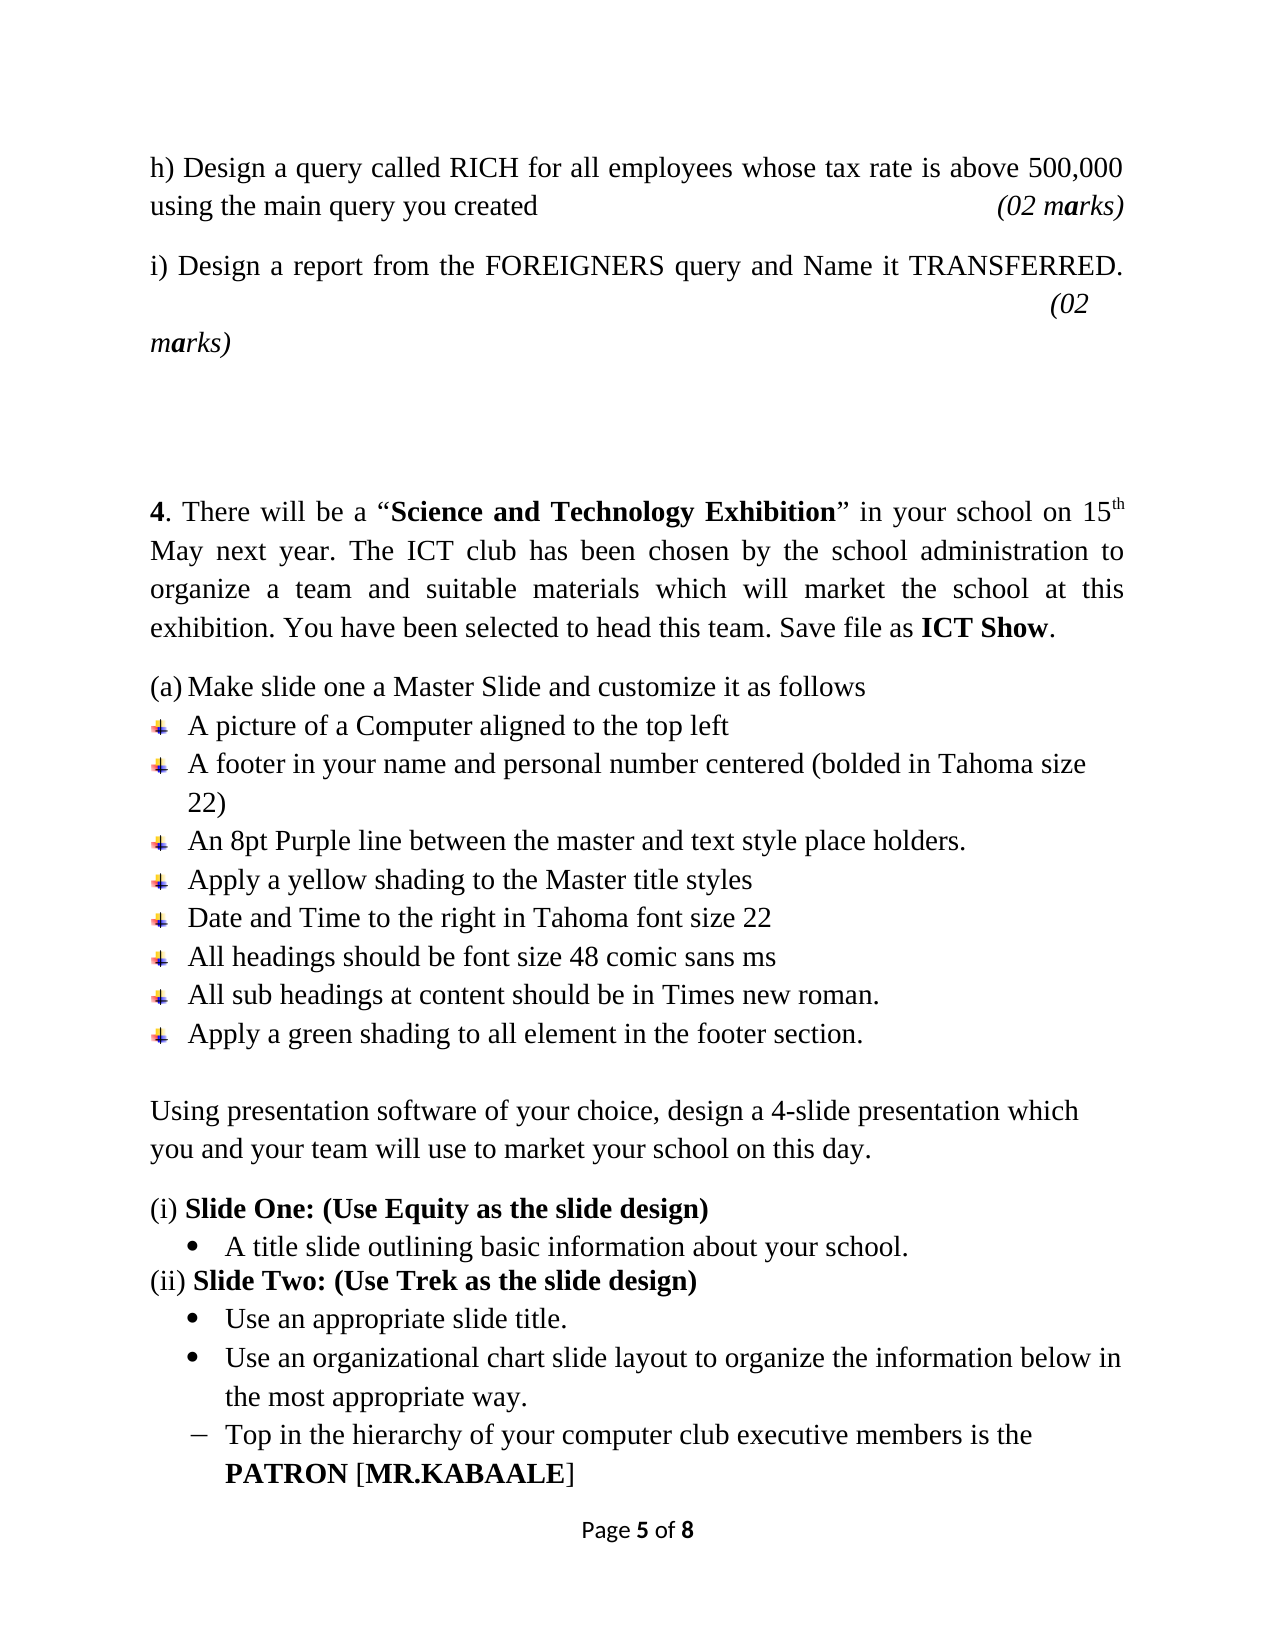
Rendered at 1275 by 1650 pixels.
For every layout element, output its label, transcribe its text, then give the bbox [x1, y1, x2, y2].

picture [151, 949, 168, 967]
picture [151, 1026, 168, 1044]
list A picture of a Computer aligned to the top left [150, 708, 1125, 741]
text h) Design a query called RICH for all employees whose tax rate is above 500,000 using the main query you created (02 marks) [150, 150, 1125, 222]
text (i) Slide One: (Use Equity as the slide design) [150, 1191, 1125, 1224]
list A footer in your name and personal number centered (bolded in Tahoma size 22) [150, 746, 1125, 818]
text i) Design a report from the FOREIGNERS query and Name it TRANSFERRED. (02 marks) [150, 248, 1125, 358]
list A title slide outlining basic information about your school. [187, 1229, 1125, 1263]
list Apply a green shading to all element in the footer section. [150, 1016, 1125, 1049]
picture [151, 988, 168, 1005]
list An 8pt Purple line between the master and text style place holders. [150, 823, 1125, 857]
list Date and Time to the right in Tahoma font size 22 [150, 900, 1125, 934]
picture [151, 718, 168, 735]
picture [151, 872, 168, 890]
picture [151, 911, 168, 928]
text (ii) Slide Two: (Use Trek as the slide design) [150, 1263, 1125, 1297]
text 4. There will be a “Science and Technology Exhibition” in your school on 15th May next year. The ICT club has been chosen by the school administration to organize a team and suitable materials which will market the school at this exhibition. You have been selected to head this team. Save file as ICT Show. [150, 494, 1125, 643]
picture [151, 756, 168, 774]
list All sub headings at content should be in Times new roman. [150, 977, 1125, 1011]
text Using presentation software of your choice, design a 4-slide presentation which you and your team will use to market your school on this day. [150, 1093, 1125, 1165]
picture [151, 834, 168, 851]
list Top in the hierarchy of your computer club executive members is the PATRON [MR.KABAALE] [187, 1417, 1125, 1490]
list Make slide one a Master Slide and customize it as follows [150, 669, 1125, 703]
list Apply a yellow shading to the Master title styles [150, 862, 1125, 895]
list All headings should be font size 48 comic sans ms [150, 939, 1125, 972]
list Use an appropriate slide title. [187, 1302, 1125, 1335]
list Use an organizational chart slide layout to organize the information below in the most appropriate way. [187, 1340, 1125, 1412]
